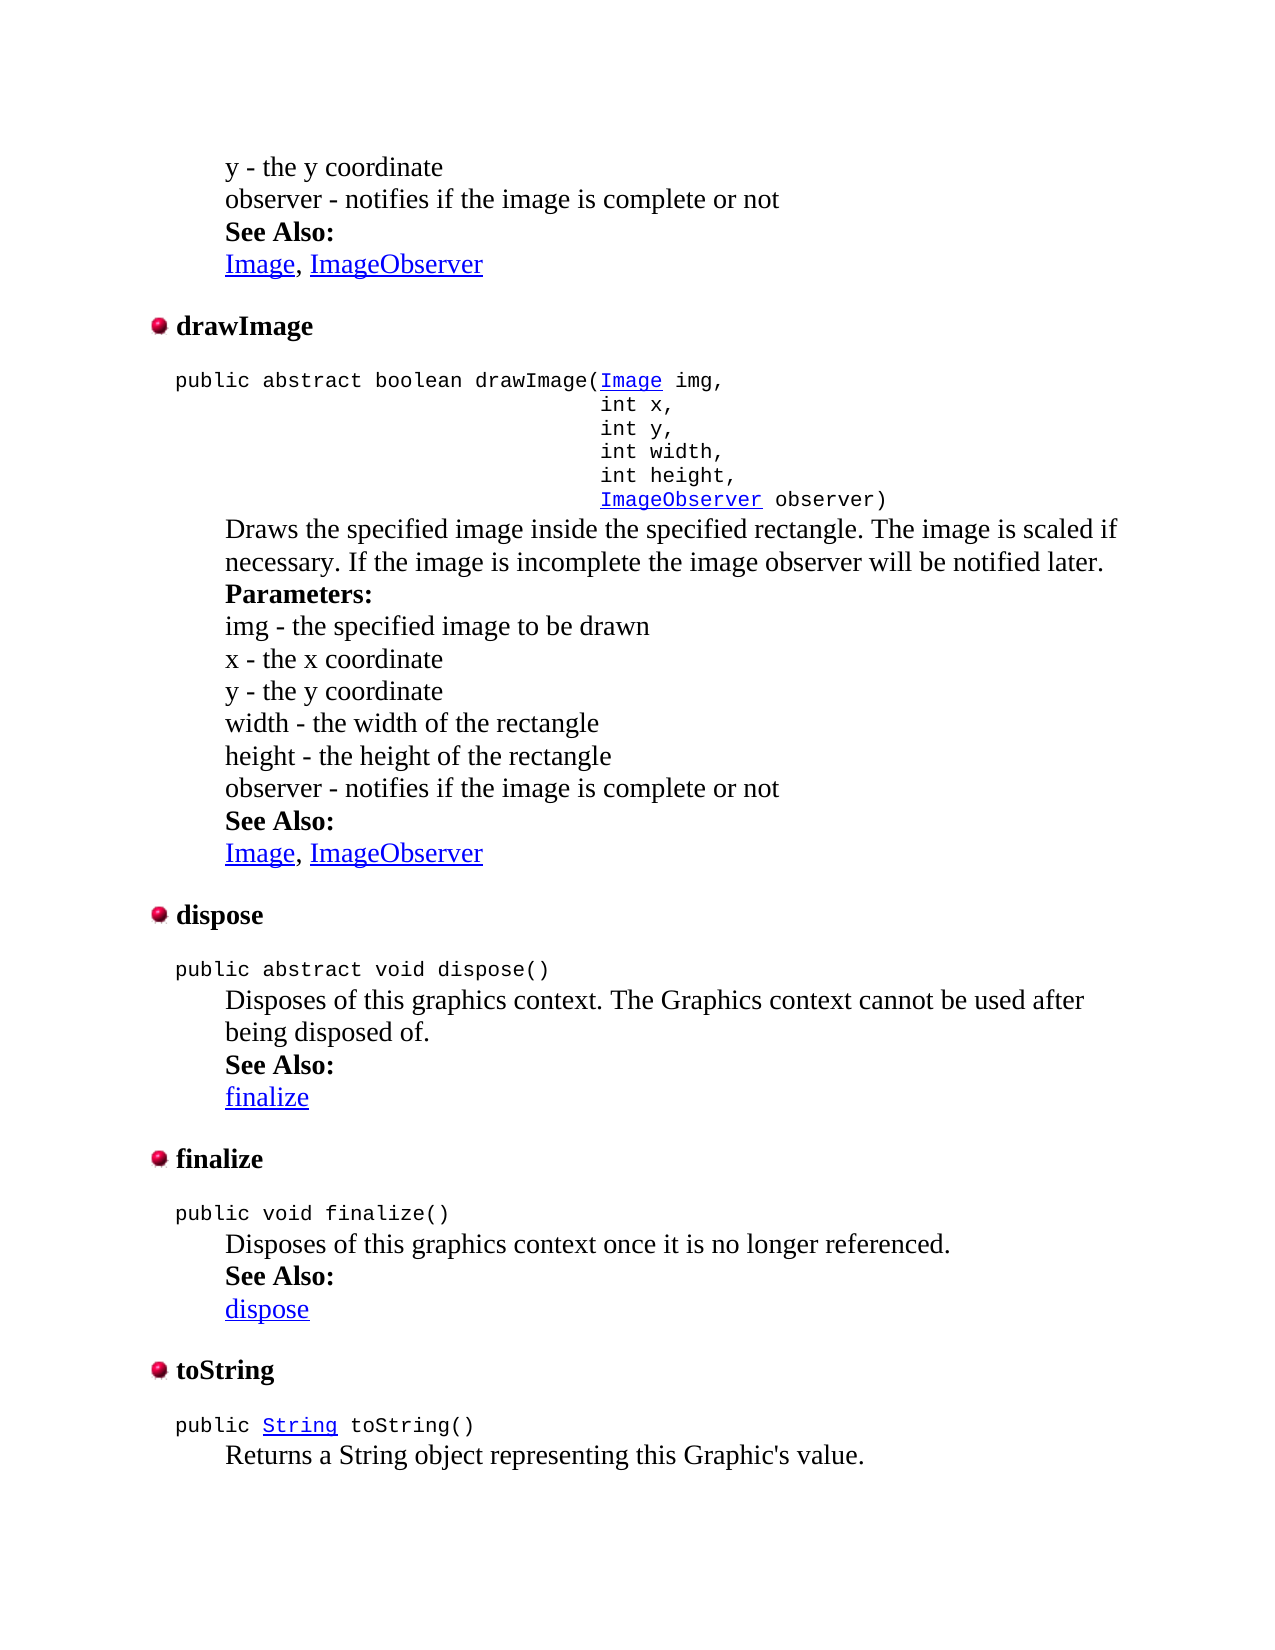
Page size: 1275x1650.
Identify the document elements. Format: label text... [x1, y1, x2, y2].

picture [150, 1360, 169, 1380]
text finalize [150, 1142, 1125, 1174]
text Image, ImageObserver [225, 247, 1125, 279]
text observer - notifies if the image is complete or not [225, 182, 1125, 215]
text Disposes of this graphics context once it is no longer referenced. [225, 1227, 1125, 1259]
text dispose [225, 1292, 1125, 1324]
text See Also: [225, 1048, 1125, 1080]
text Image, ImageObserver [225, 836, 1125, 868]
text x - the x coordinate [225, 642, 1125, 674]
text public void finalize() [150, 1203, 1125, 1227]
text dispose [150, 898, 1125, 930]
text toString [150, 1353, 1125, 1386]
text int width, [150, 441, 1125, 465]
text Parameters: [225, 577, 1125, 609]
text height - the height of the rectangle [225, 739, 1125, 771]
text y - the y coordinate [225, 150, 1125, 182]
text int x, [150, 394, 1125, 418]
text observer - notifies if the image is complete or not [225, 771, 1125, 804]
text See Also: [225, 1259, 1125, 1292]
text y - the y coordinate [225, 674, 1125, 707]
text See Also: [225, 215, 1125, 247]
picture [150, 905, 169, 924]
text ImageObserver observer) [150, 488, 1125, 512]
text width - the width of the rectangle [225, 707, 1125, 739]
text int y, [150, 418, 1125, 441]
text public abstract boolean drawImage(Image img, [150, 370, 1125, 394]
picture [150, 1149, 169, 1168]
text public String toString() [150, 1415, 1125, 1438]
text int height, [150, 465, 1125, 488]
picture [150, 316, 169, 335]
text public abstract void dispose() [150, 959, 1125, 983]
text See Also: [225, 804, 1125, 836]
text Draws the specified image inside the specified rectangle. The image is scaled if necessary. If the image is incomplete the image observer will be notified later. [225, 512, 1125, 577]
text Disposes of this graphics context. The Graphics context cannot be used after being disposed of. [225, 983, 1125, 1048]
text Returns a String object representing this Graphic's value. [225, 1438, 1125, 1471]
text img - the specified image to be drawn [225, 609, 1125, 642]
text finalize [225, 1080, 1125, 1112]
text drawImage [150, 309, 1125, 341]
